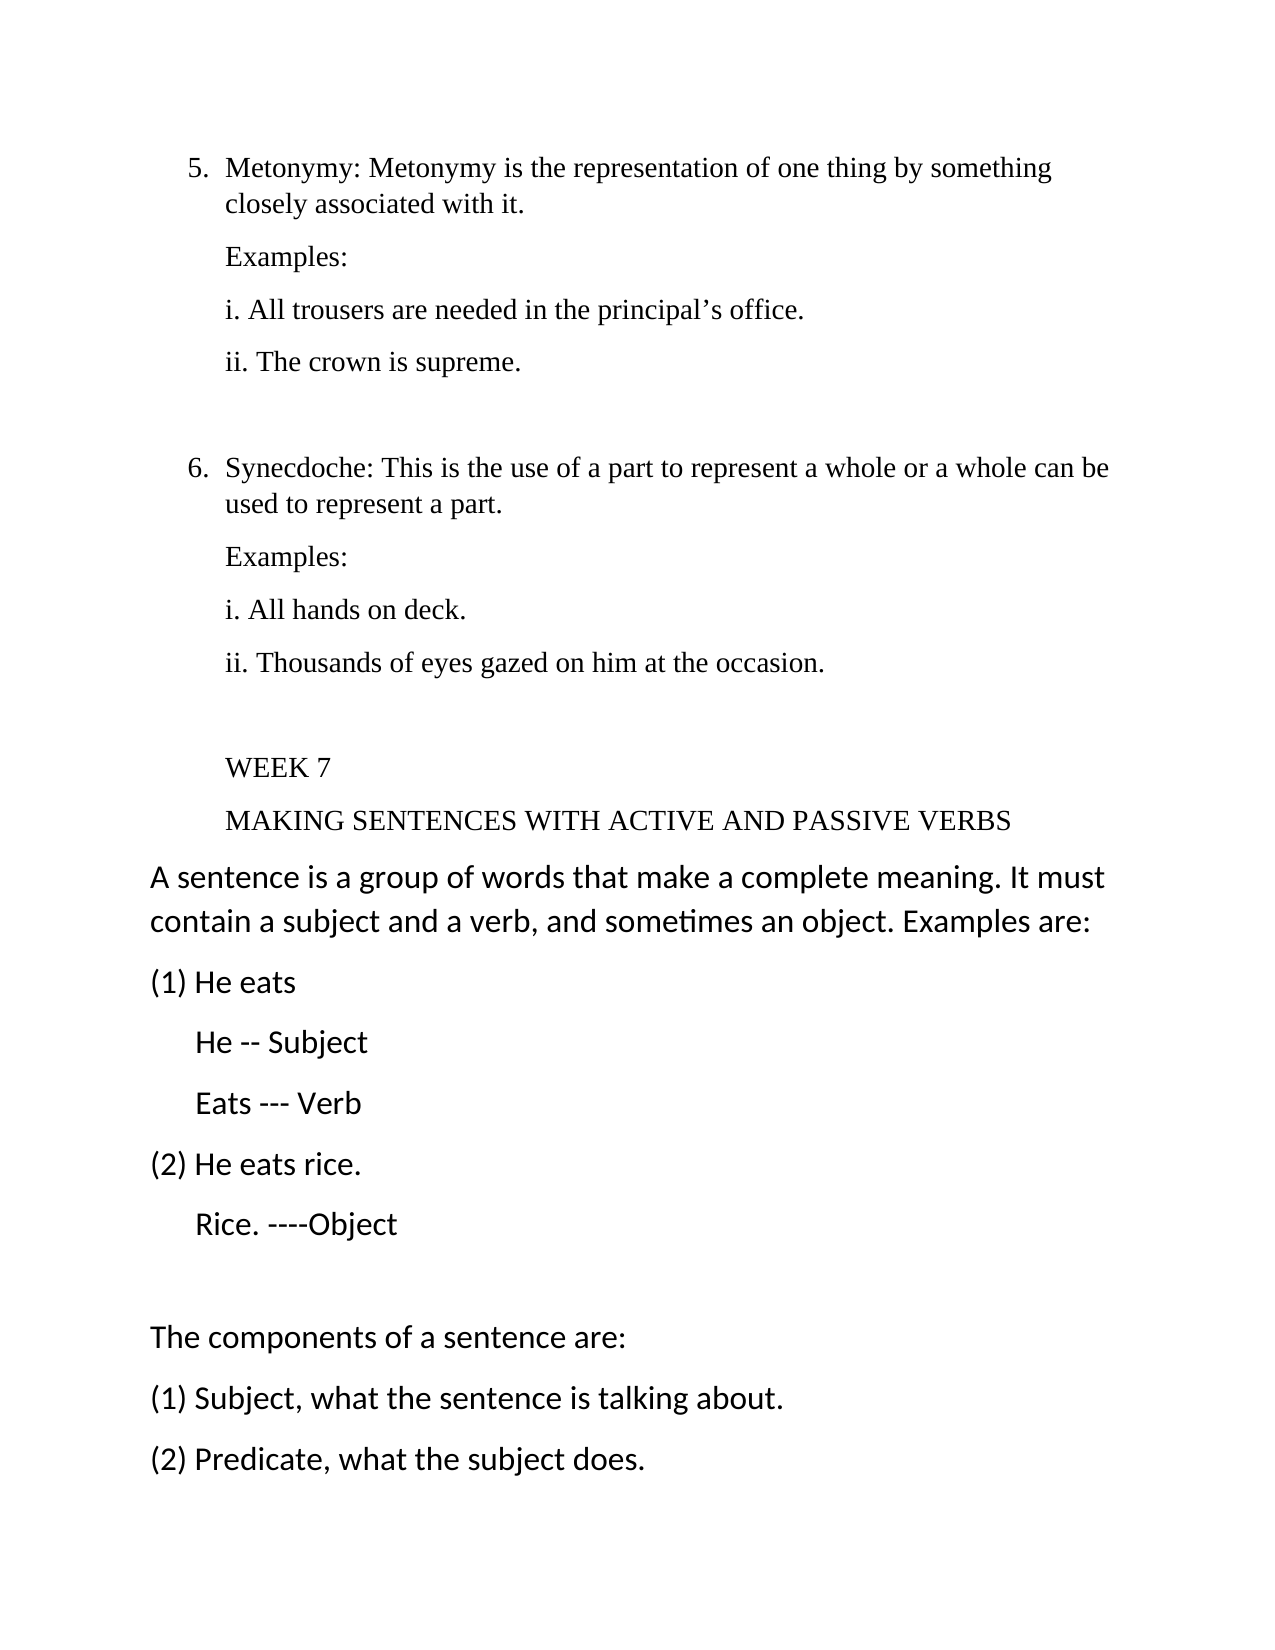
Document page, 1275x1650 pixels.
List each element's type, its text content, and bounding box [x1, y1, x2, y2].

text A sentence is a group of words that make a complete meaning. It must contain a subject and a verb, and sometimes an object. Examples are: [150, 856, 1125, 941]
text (1) Subject, what the sentence is talking about. [150, 1377, 1125, 1418]
text Eats --- Verb [150, 1082, 1125, 1123]
text Rice. ----Object [150, 1203, 1125, 1244]
text Examples: [150, 539, 1125, 573]
text (1) He eats [150, 961, 1125, 1001]
text The components of a sentence are: [150, 1317, 1125, 1357]
text i. All hands on deck. [150, 592, 1125, 626]
list Synecdoche: This is the use of a part to represent a whole or a whole can be used to represent a part. [187, 450, 1125, 520]
text ii. Thousands of eyes gazed on him at the occasion. [150, 645, 1125, 678]
text (2) Predicate, what the subject does. [150, 1438, 1125, 1478]
text (2) He eats rice. [150, 1142, 1125, 1183]
text WEEK 7 [150, 750, 1125, 784]
text Examples: [150, 239, 1125, 272]
text He -- Subject [150, 1021, 1125, 1062]
text MAKING SENTENCES WITH ACTIVE AND PASSIVE VERBS [150, 803, 1125, 837]
text i. All trousers are needed in the principal’s office. [150, 292, 1125, 325]
list Metonymy: Metonymy is the representation of one thing by something closely associated with it. [187, 150, 1125, 220]
text ii. The crown is supreme. [150, 344, 1125, 378]
